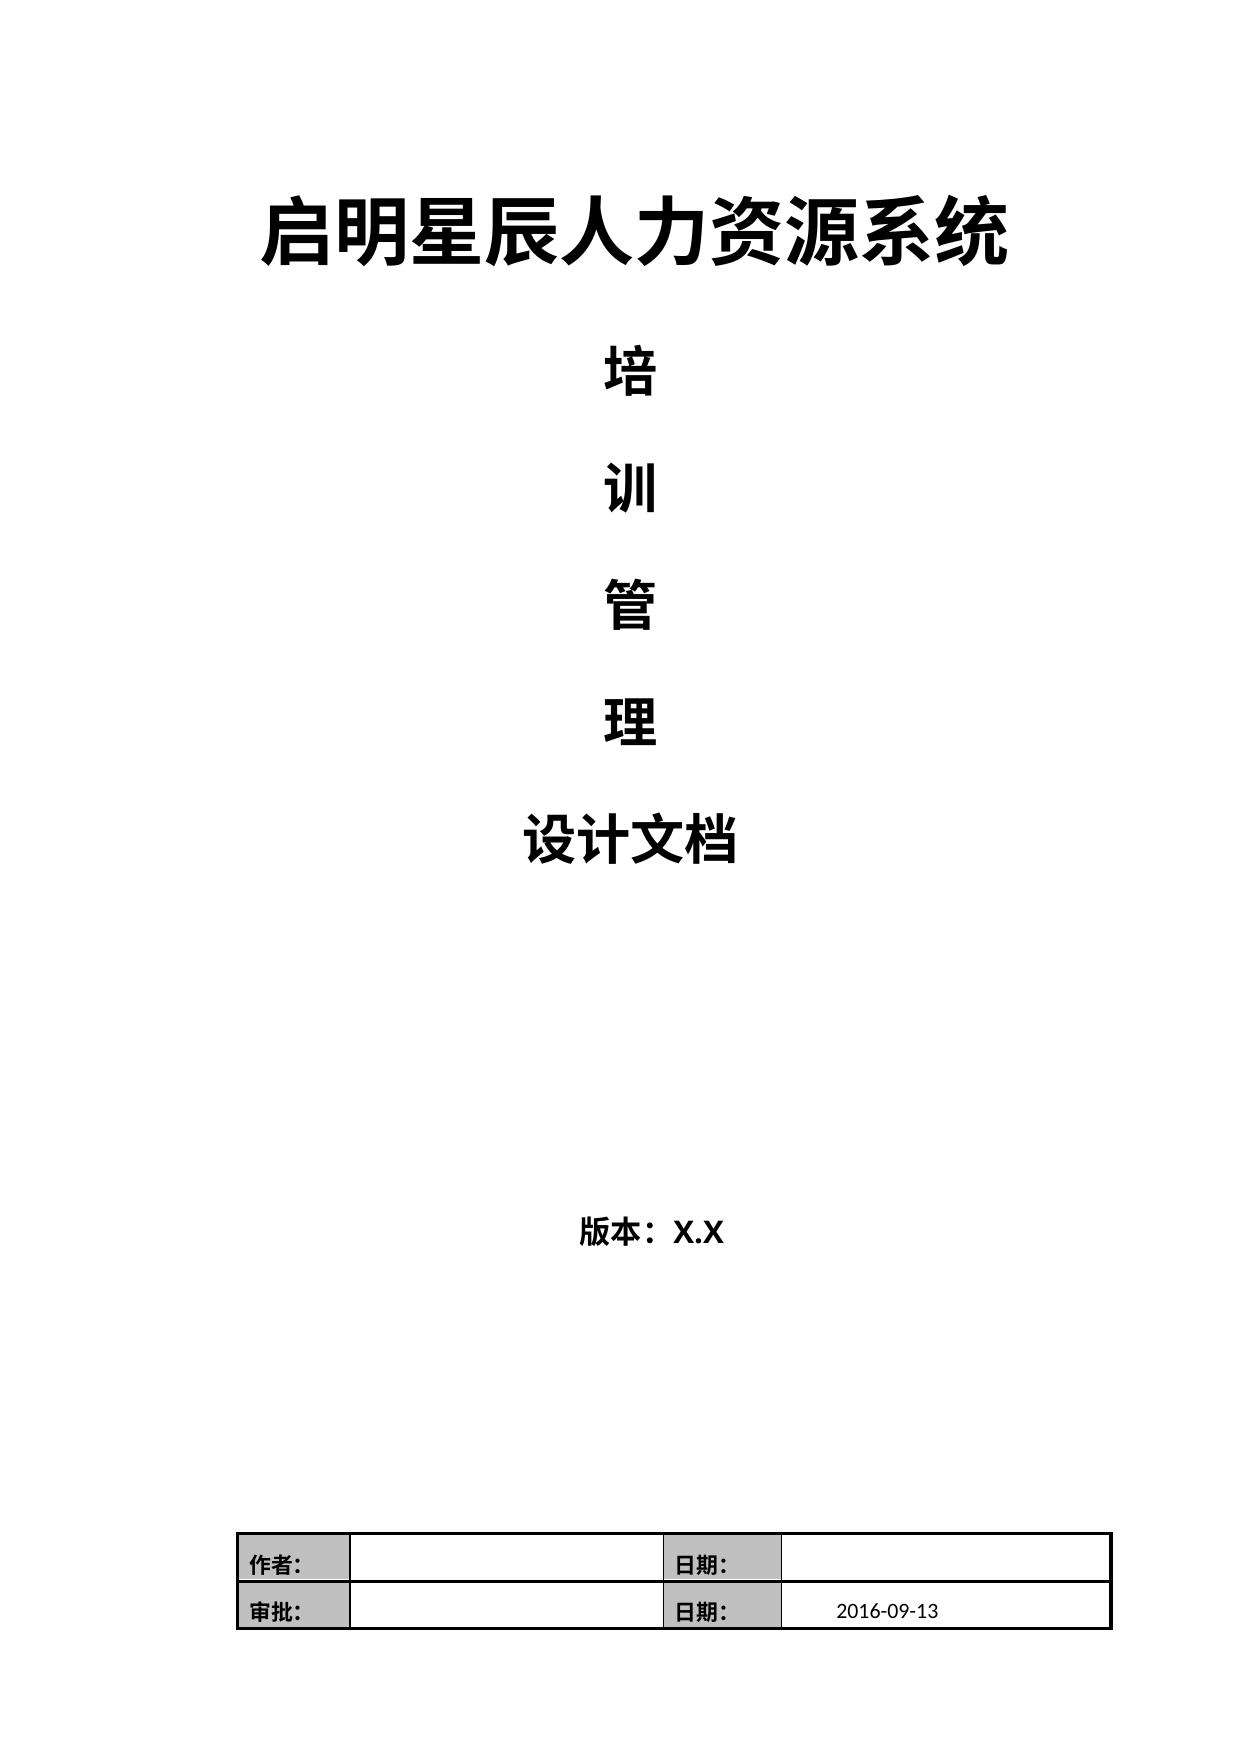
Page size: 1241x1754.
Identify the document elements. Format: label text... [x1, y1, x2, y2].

table_cell [351, 1583, 663, 1627]
table_header 作者： [239, 1535, 349, 1579]
table_cell 2016-09-13 [782, 1583, 1109, 1627]
text 培 [187, 319, 1053, 417]
table_header [351, 1535, 663, 1579]
table_header [782, 1535, 1109, 1579]
text 理 [187, 670, 1053, 768]
table_cell 审批： [239, 1583, 349, 1627]
text 启明星辰人力资源系统 [187, 162, 1053, 292]
text 设计文档 [187, 787, 1053, 885]
text 管 [187, 553, 1053, 651]
table_cell 日期： [664, 1583, 781, 1627]
subtitle 版本：X.X [187, 1197, 1053, 1262]
table_header 日期： [664, 1535, 781, 1579]
text 训 [187, 436, 1053, 534]
